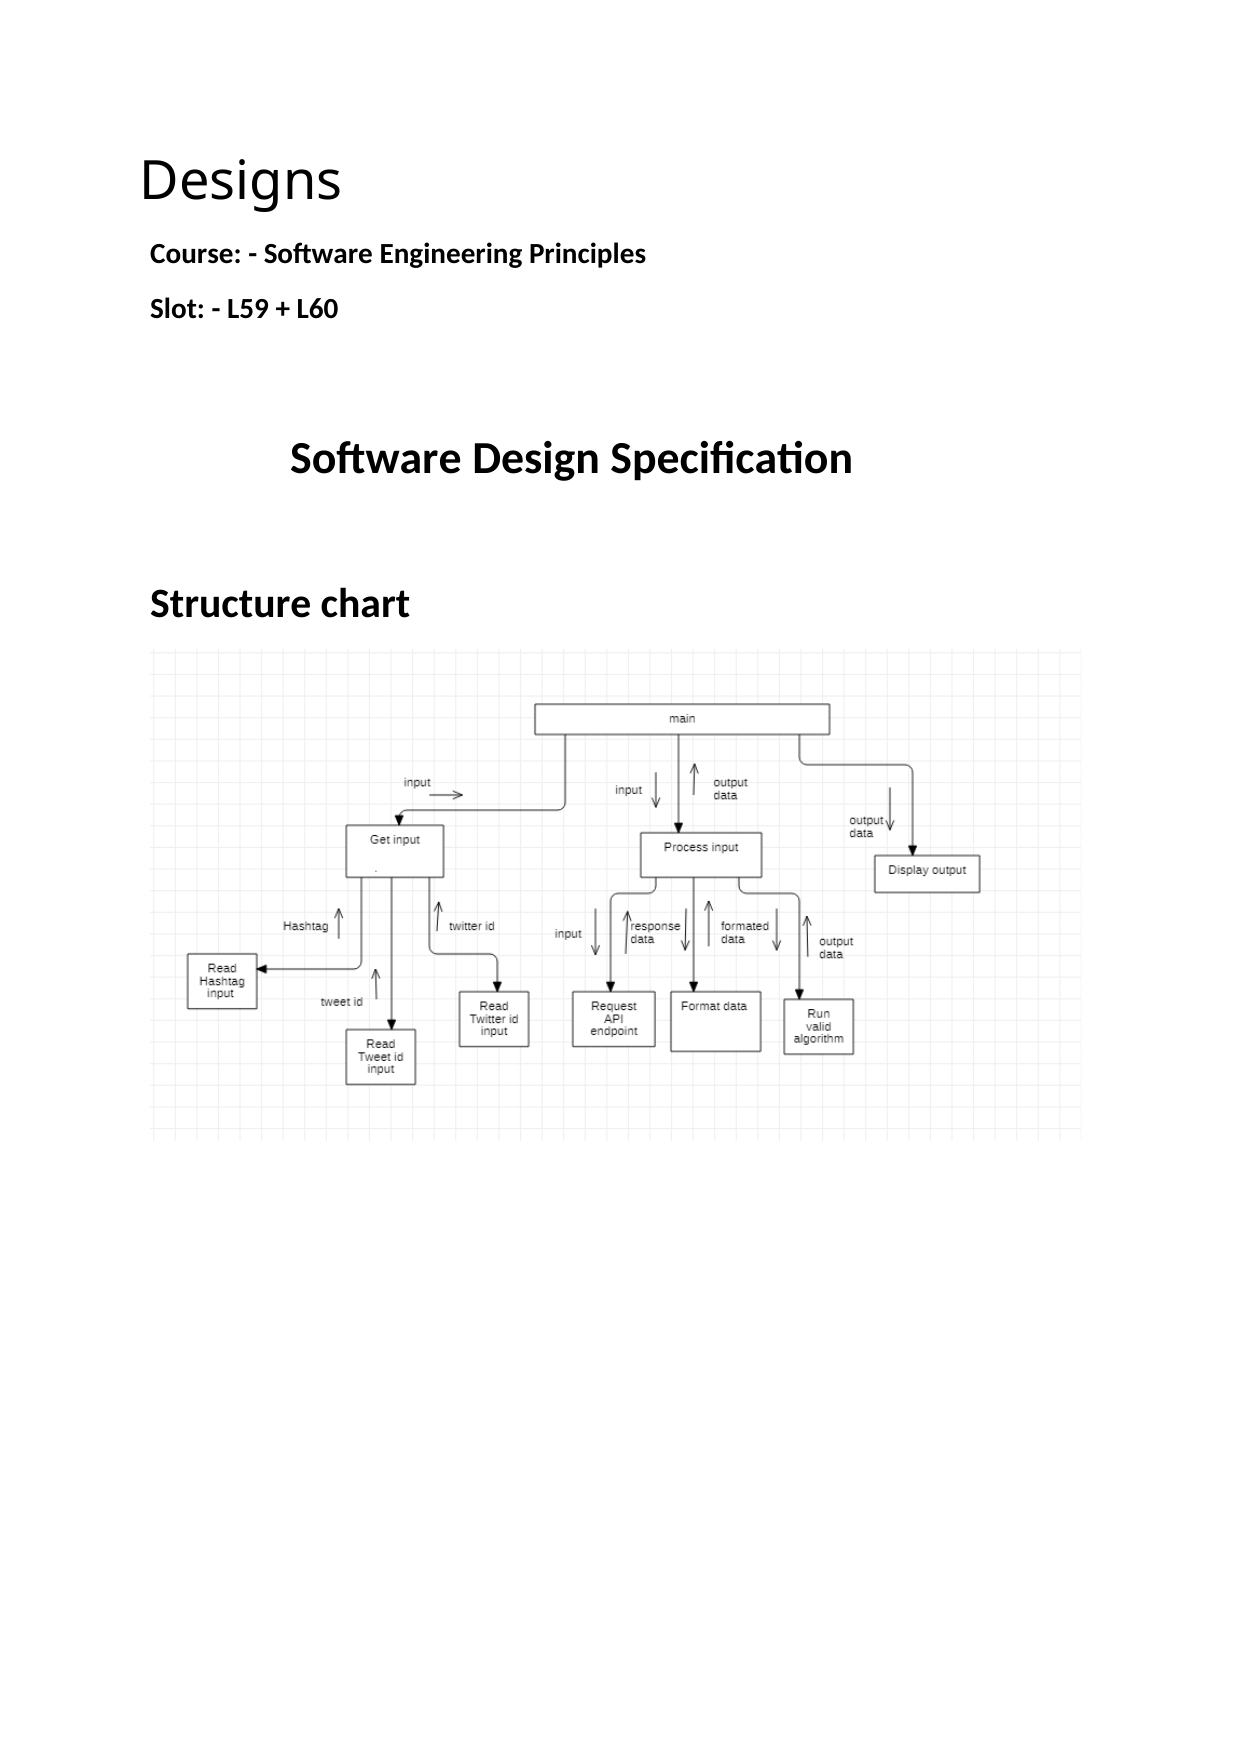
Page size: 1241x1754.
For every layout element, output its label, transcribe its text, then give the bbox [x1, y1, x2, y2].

text Designs [139, 142, 1221, 215]
subtitle Slot: - L59 + L60 [150, 290, 1221, 326]
text Course: - Software Engineering Principles [150, 235, 1008, 271]
subtitle Structure chart [150, 577, 1221, 628]
picture [150, 649, 1082, 1141]
text Software Design Specification [290, 429, 1221, 485]
